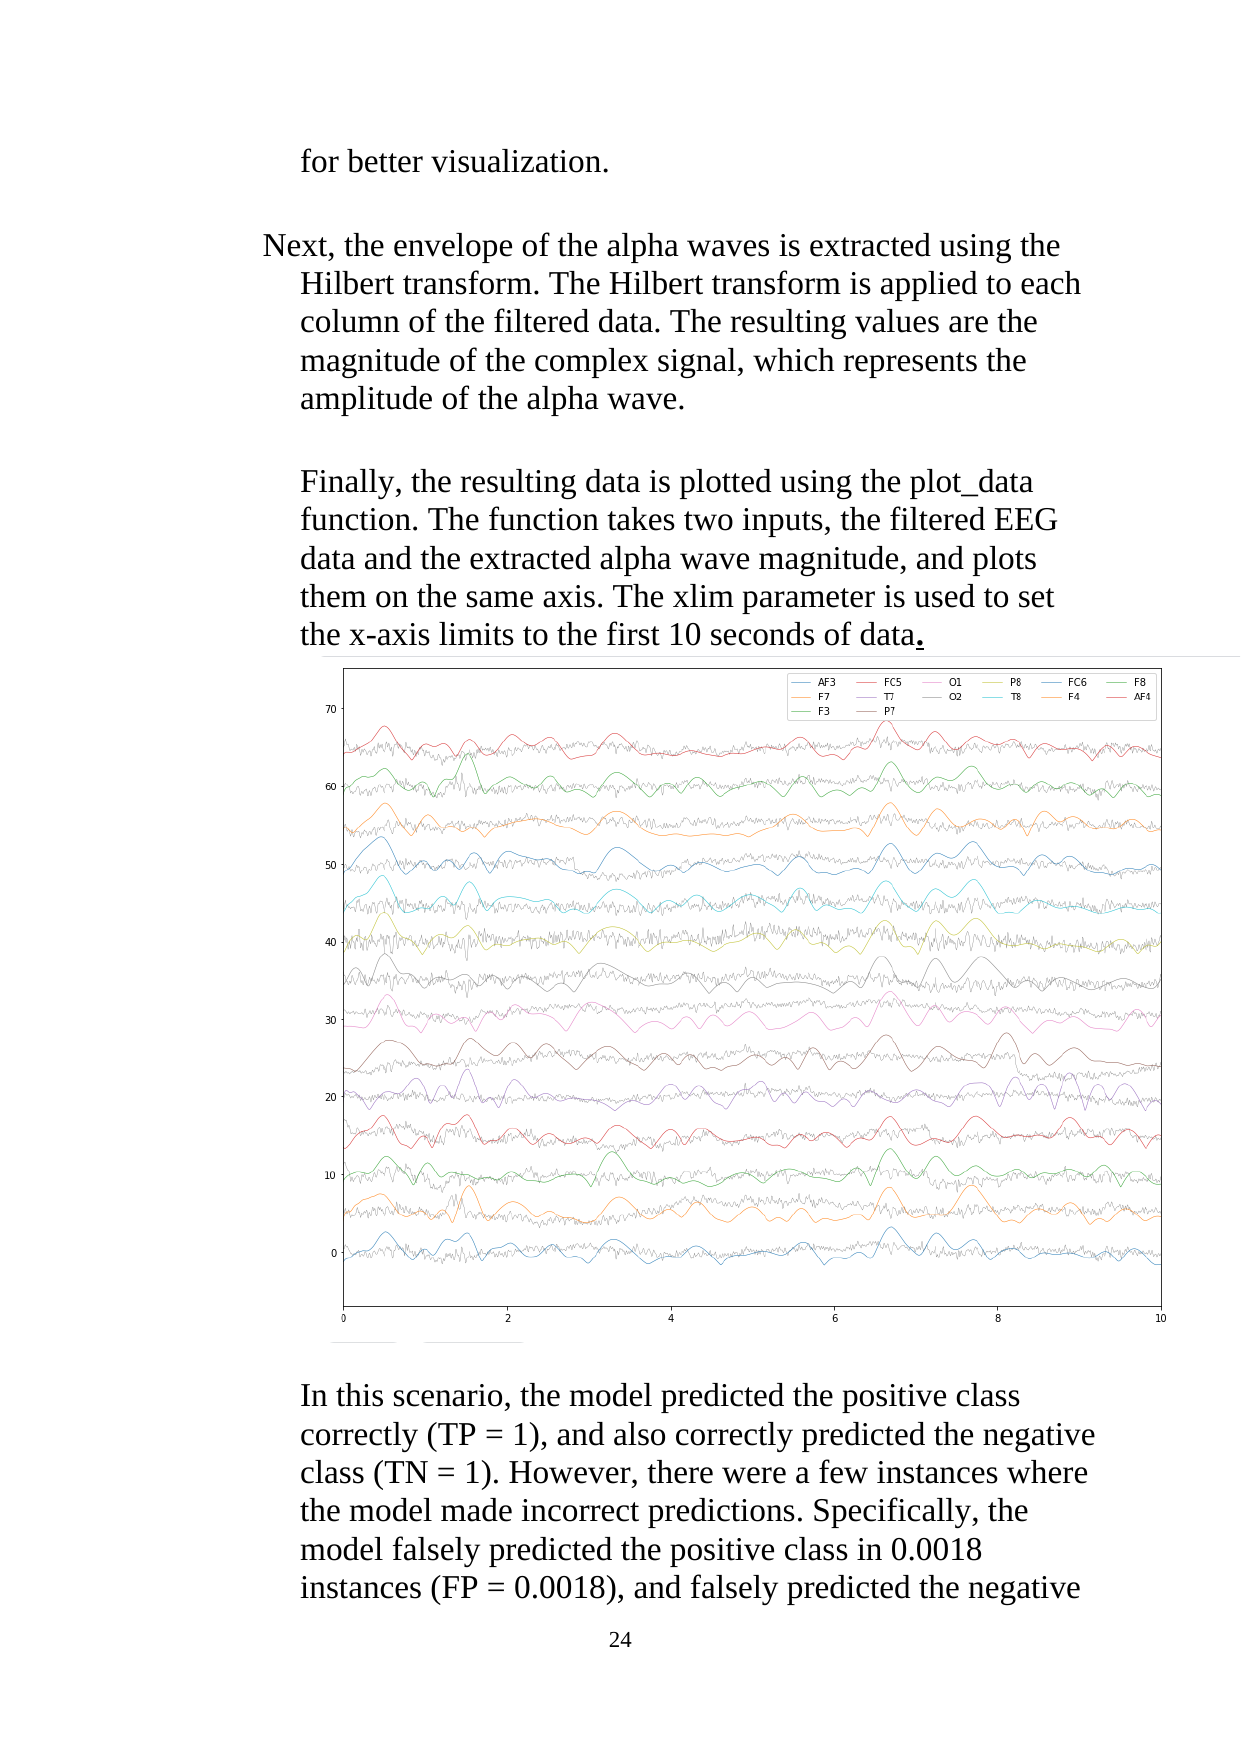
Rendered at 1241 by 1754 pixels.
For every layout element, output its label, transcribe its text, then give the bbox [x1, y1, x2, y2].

list Finally, the resulting data is plotted using the plot_data function. The function takes two inputs, the filtered EEG data and the extracted alpha wave magnitude, and plots them on the same axis. The xlim parameter is used to set the x-axis limits to the first 10 seconds of data. [300, 461, 1103, 653]
list Next, the envelope of the alpha waves is extracted using the Hilbert transform. The Hilbert transform is applied to each column of the filtered data. The resulting values are the magnitude of the complex signal, which represents the amplitude of the alpha wave. [262, 225, 1103, 416]
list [300, 1376, 1103, 1606]
picture [300, 656, 1241, 1343]
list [262, 142, 1103, 180]
